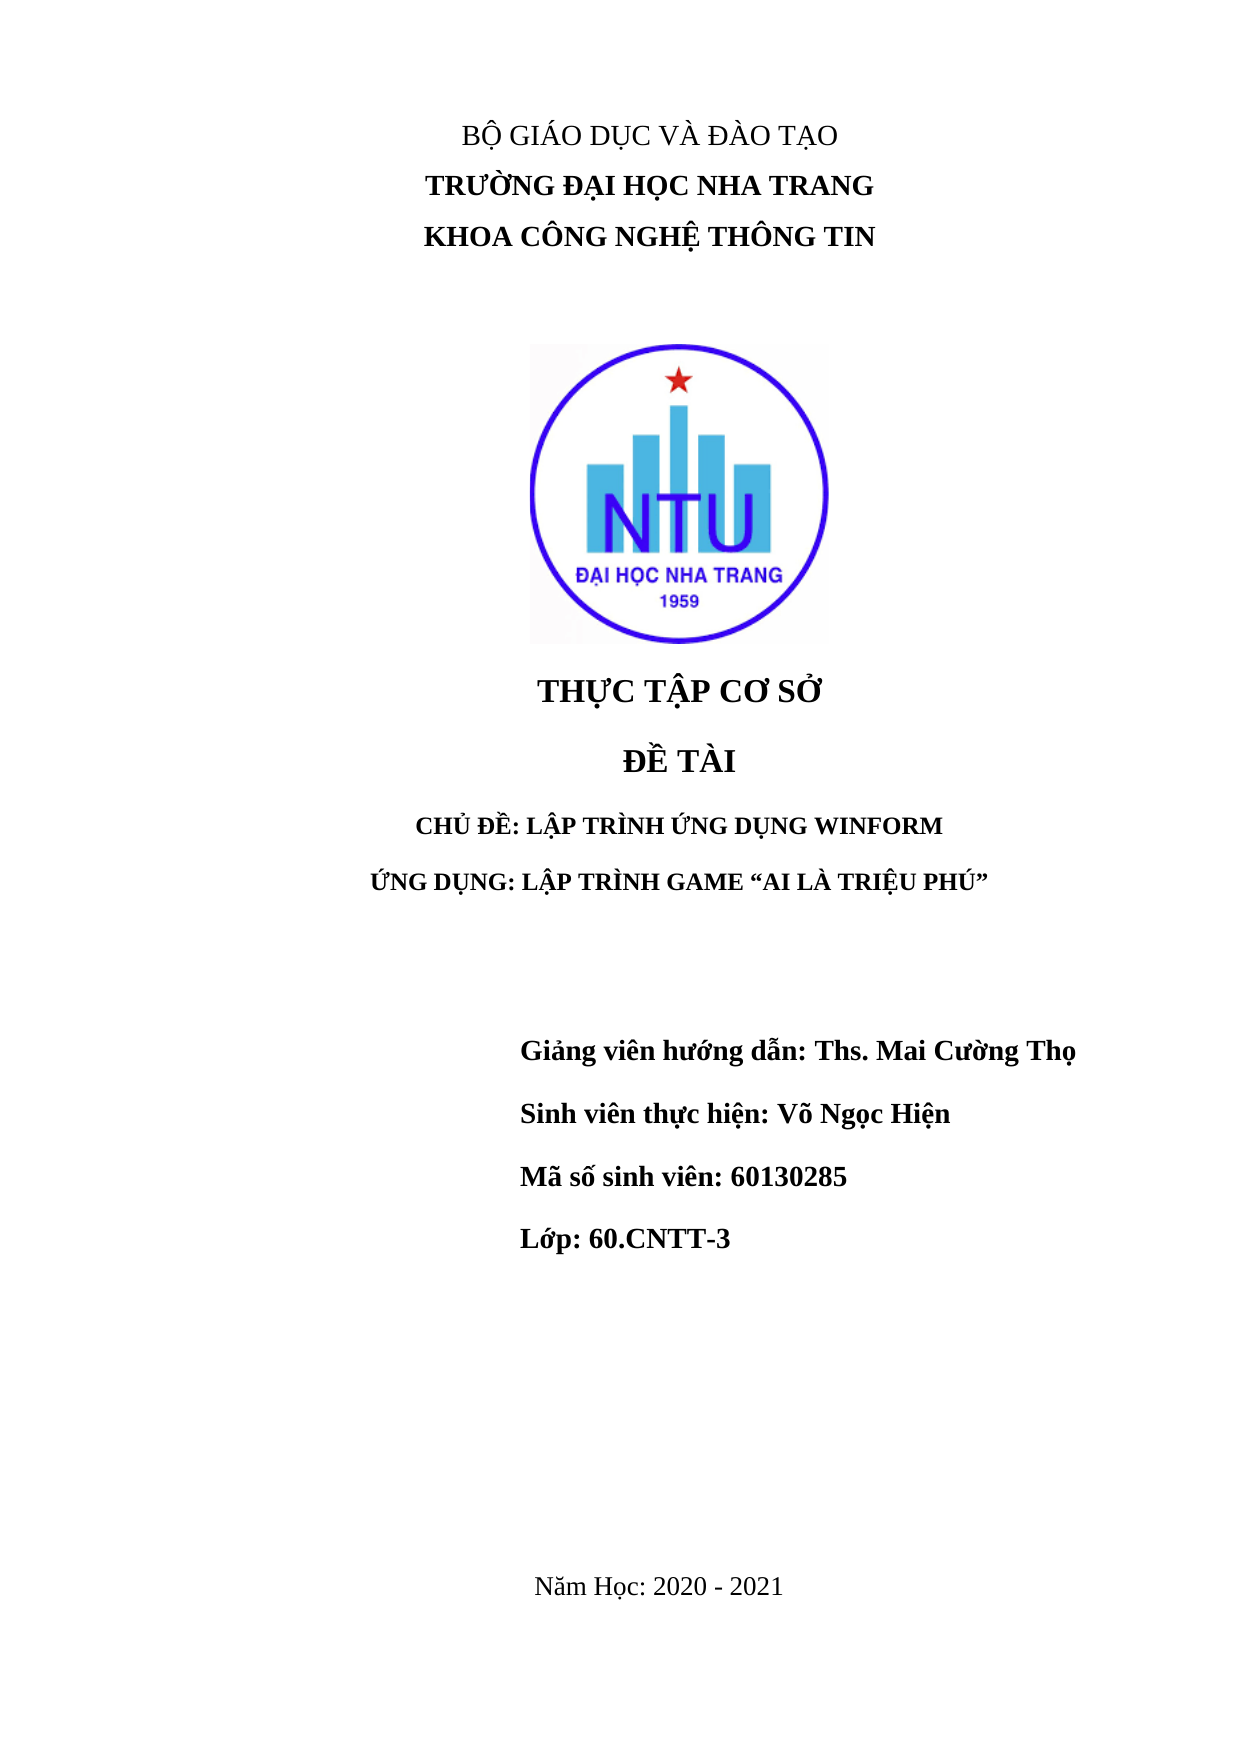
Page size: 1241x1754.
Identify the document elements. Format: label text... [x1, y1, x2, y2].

text CHỦ ĐỀ: LẬP TRÌNH ỨNG DỤNG WINFORM [177, 811, 1122, 840]
text THỰC TẬP CƠ SỞ [177, 671, 1122, 709]
picture [529, 344, 829, 644]
text ĐỀ TÀI [177, 741, 1122, 779]
text ỨNG DỤNG: LẬP TRÌNH GAME “AI LÀ TRIỆU PHÚ” [177, 867, 1122, 896]
text TRƯỜNG ĐẠI HỌC NHA TRANG [177, 168, 1122, 202]
text BỘ GIÁO DỤC VÀ ĐÀO TẠO [177, 118, 1122, 152]
text KHOA CÔNG NGHỆ THÔNG TIN [177, 219, 1122, 252]
